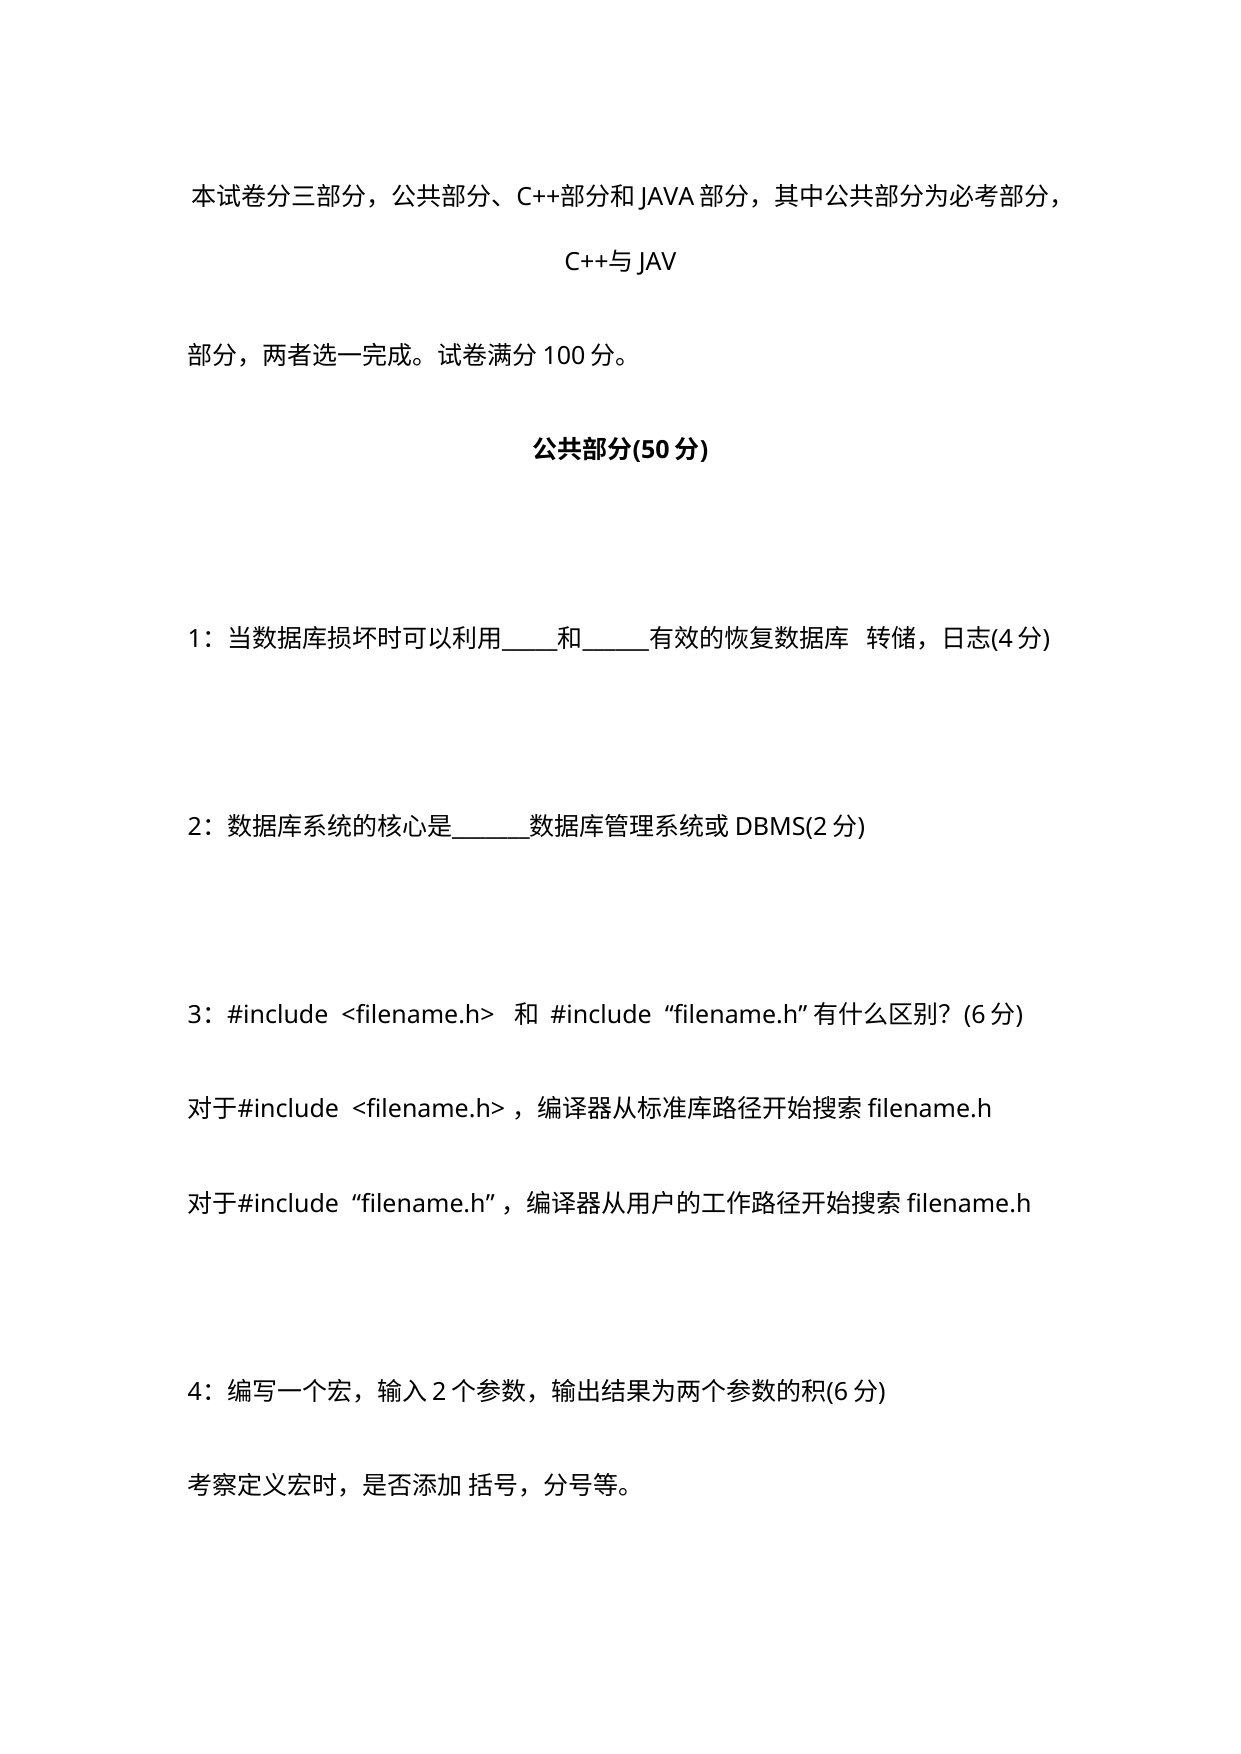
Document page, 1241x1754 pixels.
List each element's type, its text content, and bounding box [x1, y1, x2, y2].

text 3：#include <filename.h> 和 #include “filename.h” 有什么区别？(6分) [187, 980, 1053, 1045]
text 考察定义宏时，是否添加 括号，分号等。 [187, 1451, 1053, 1516]
text 对于#include <filename.h> ，编译器从标准库路径开始搜索 filename.h [187, 1074, 1053, 1139]
text 部分，两者选一完成。试卷满分100分。 [187, 321, 1053, 386]
text 本试卷分三部分，公共部分、C++部分和JAVA部分，其中公共部分为必考部分，C++与JAV [187, 162, 1053, 292]
text 1：当数据库损坏时可以利用_____和______有效的恢复数据库 转储，日志(4分) [187, 604, 1053, 669]
text 公共部分(50分) [187, 415, 1053, 480]
text 对于#include “filename.h” ，编译器从用户的工作路径开始搜索 filename.h [187, 1169, 1053, 1234]
text 4：编写一个宏，输入2个参数，输出结果为两个参数的积(6分) [187, 1357, 1053, 1422]
text 2：数据库系统的核心是_______数据库管理系统或DBMS(2分) [187, 792, 1053, 857]
